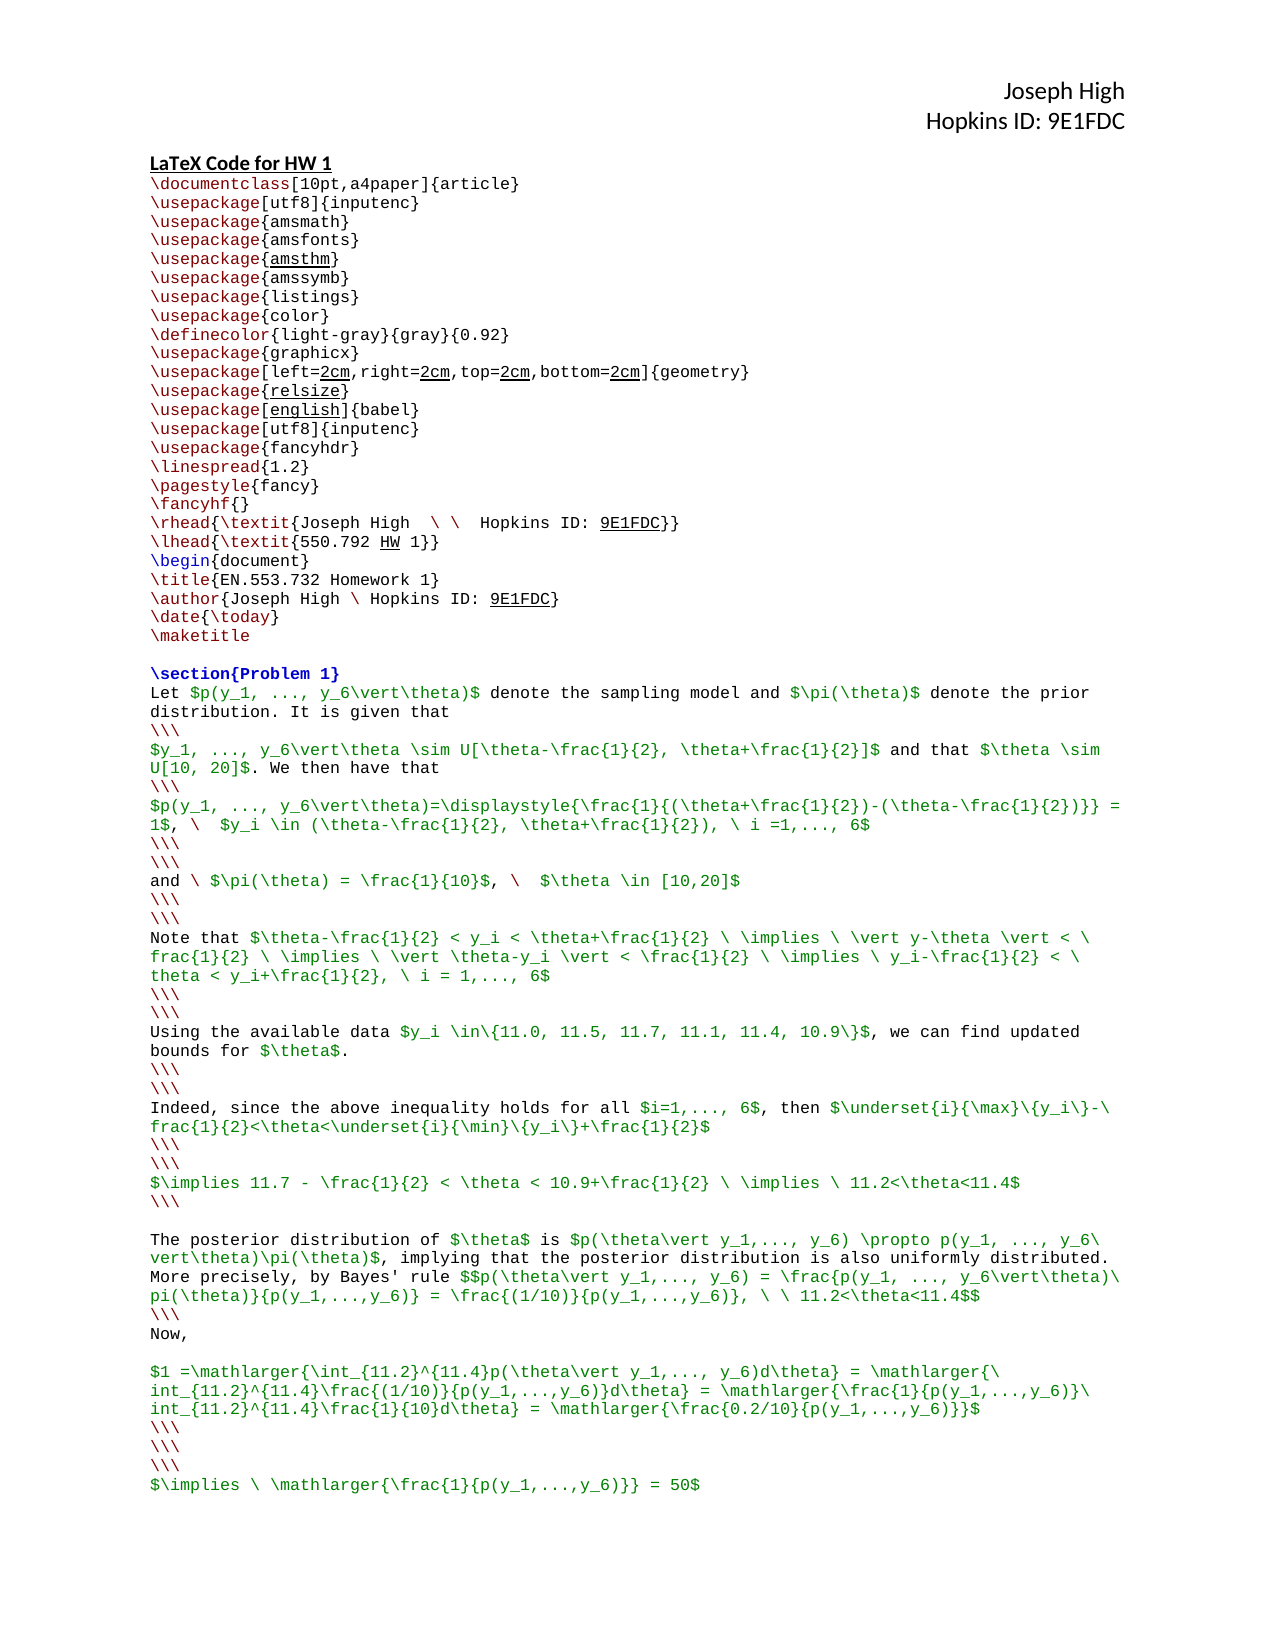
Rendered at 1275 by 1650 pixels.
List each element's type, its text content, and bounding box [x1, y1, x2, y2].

text \\\ [150, 892, 1125, 911]
text $\implies 11.7 - \frac{1}{2} < \theta < 10.9+\frac{1}{2} \ \implies \ 11.2<\theta<11.4$ [150, 1175, 1125, 1193]
text \rhead{\textit{Joseph High \ \ Hopkins ID: 9E1FDC}} [150, 515, 1125, 534]
text Using the available data $y_i \in\{11.0, 11.5, 11.7, 11.1, 11.4, 10.9\}$, we can find updated bounds for $\theta$. [150, 1024, 1125, 1062]
text \\\ [150, 1005, 1125, 1024]
text \\\ [150, 1193, 1125, 1212]
text Let $p(y_1, ..., y_6\vert\theta)$ denote the sampling model and $\pi(\theta)$ denote the prior distribution. It is given that [150, 684, 1125, 722]
text \\\ [150, 986, 1125, 1005]
text \\\ [150, 779, 1125, 798]
text and \ $\pi(\theta) = \frac{1}{10}$, \ $\theta \in [10,20]$ [150, 873, 1125, 892]
text \usepackage[left=2cm,right=2cm,top=2cm,bottom=2cm]{geometry} [150, 364, 1125, 383]
text \documentclass[10pt,a4paper]{article} [150, 175, 1125, 194]
text \\\ [150, 1307, 1125, 1326]
text \definecolor{light-gray}{gray}{0.92} [150, 326, 1125, 345]
text $\implies \ \mathlarger{\frac{1}{p(y_1,...,y_6)}} = 50$ [150, 1476, 1125, 1495]
text \\\ [150, 1439, 1125, 1457]
text \\\ [150, 1457, 1125, 1476]
text \author{Joseph High \ Hopkins ID: 9E1FDC} [150, 590, 1125, 609]
text \fancyhf{} [150, 496, 1125, 515]
text Note that $\theta-\frac{1}{2} < y_i < \theta+\frac{1}{2} \ \implies \ \vert y-\theta \vert < \frac{1}{2} \ \implies \ \vert \theta-y_i \vert < \frac{1}{2} \ \implies \ y_i-\frac{1}{2} < \theta < y_i+\frac{1}{2}, \ i = 1,..., 6$ [150, 929, 1125, 986]
text \begin{document} [150, 552, 1125, 571]
text \usepackage{amssymb} [150, 270, 1125, 288]
text $y_1, ..., y_6\vert\theta \sim U[\theta-\frac{1}{2}, \theta+\frac{1}{2}]$ and that $\theta \sim U[10, 20]$. We then have that [150, 741, 1125, 779]
text \usepackage{amsfonts} [150, 232, 1125, 251]
text \usepackage{amsmath} [150, 213, 1125, 232]
text The posterior distribution of $\theta$ is $p(\theta\vert y_1,..., y_6) \propto p(y_1, ..., y_6\vert\theta)\pi(\theta)$, implying that the posterior distribution is also uniformly distributed. [150, 1231, 1125, 1269]
text Now, [150, 1326, 1125, 1344]
text \usepackage{graphicx} [150, 345, 1125, 364]
text \\\ [150, 835, 1125, 854]
text \usepackage{amsthm} [150, 251, 1125, 270]
text \maketitle [150, 628, 1125, 647]
text \usepackage[utf8]{inputenc} [150, 421, 1125, 439]
text \\\ [150, 1420, 1125, 1439]
text \linespread{1.2} [150, 458, 1125, 477]
text More precisely, by Bayes' rule $$p(\theta\vert y_1,..., y_6) = \frac{p(y_1, ..., y_6\vert\theta)\pi(\theta)}{p(y_1,...,y_6)} = \frac{(1/10)}{p(y_1,...,y_6)}, \ \ 11.2<\theta<11.4$$ [150, 1269, 1125, 1307]
text \\\ [150, 1156, 1125, 1175]
text LaTeX Code for HW 1 [150, 150, 1125, 175]
text \usepackage{fancyhdr} [150, 439, 1125, 458]
text \section{Problem 1} [150, 666, 1125, 684]
text \pagestyle{fancy} [150, 477, 1125, 496]
text \\\ [150, 1080, 1125, 1099]
text \usepackage{relsize} [150, 383, 1125, 402]
text \\\ [150, 1062, 1125, 1080]
text \usepackage[english]{babel} [150, 402, 1125, 421]
text $1 =\mathlarger{\int_{11.2}^{11.4}p(\theta\vert y_1,..., y_6)d\theta} = \mathlarger{\int_{11.2}^{11.4}\frac{(1/10)}{p(y_1,...,y_6)}d\theta} = \mathlarger{\frac{1}{p(y_1,...,y_6)}\int_{11.2}^{11.4}\frac{1}{10}d\theta} = \mathlarger{\frac{0.2/10}{p(y_1,...,y_6)}}$ [150, 1363, 1125, 1420]
text \usepackage{color} [150, 307, 1125, 326]
text \title{EN.553.732 Homework 1} [150, 571, 1125, 590]
text \usepackage{listings} [150, 288, 1125, 307]
text \\\ [150, 854, 1125, 873]
text \\\ [150, 722, 1125, 741]
text \lhead{\textit{550.792 HW 1}} [150, 534, 1125, 552]
text \usepackage[utf8]{inputenc} [150, 194, 1125, 213]
text $p(y_1, ..., y_6\vert\theta)=\displaystyle{\frac{1}{(\theta+\frac{1}{2})-(\theta-\frac{1}{2})}} = 1$, \ $y_i \in (\theta-\frac{1}{2}, \theta+\frac{1}{2}), \ i =1,..., 6$ [150, 798, 1125, 835]
text Indeed, since the above inequality holds for all $i=1,..., 6$, then $\underset{i}{\max}\{y_i\}-\frac{1}{2}<\theta<\underset{i}{\min}\{y_i\}+\frac{1}{2}$ [150, 1099, 1125, 1137]
text \\\ [150, 911, 1125, 929]
text \date{\today} [150, 609, 1125, 628]
text \\\ [150, 1137, 1125, 1156]
